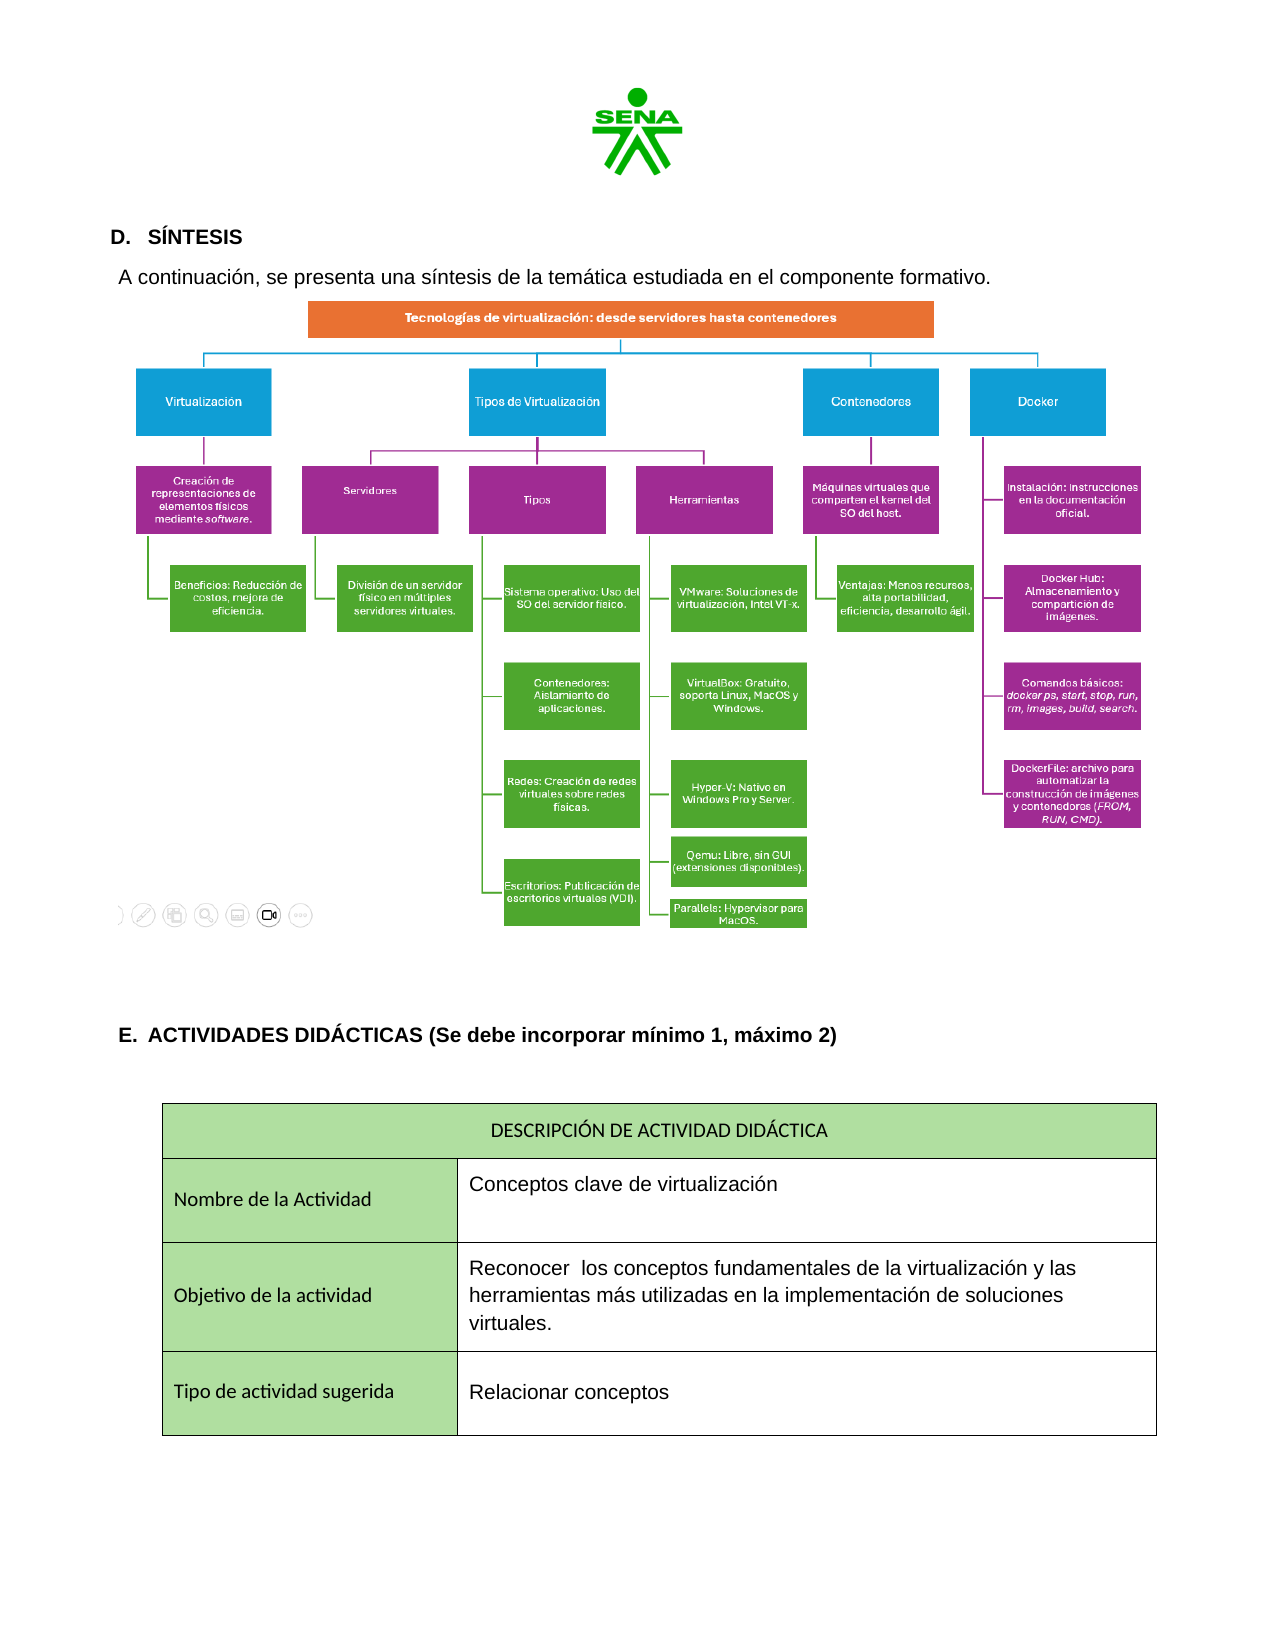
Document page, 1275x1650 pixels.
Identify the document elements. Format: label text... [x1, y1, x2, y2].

table_cell Nombre de la Actividad [163, 1159, 457, 1242]
table_cell Tipo de actividad sugerida [163, 1352, 457, 1435]
picture [592, 87, 683, 176]
list ACTIVIDADES DIDÁCTICAS (Se debe incorporar mínimo 1, máximo 2) [118, 1023, 1157, 1047]
table_cell Relacionar conceptos [458, 1352, 1156, 1435]
text A continuación, se presenta una síntesis de la temática estudiada en el componente formativo. [118, 265, 1157, 289]
list SÍNTESIS [110, 225, 1157, 249]
table_cell Conceptos clave de virtualización [458, 1159, 1156, 1242]
table_header DESCRIPCIÓN DE ACTIVIDAD DIDÁCTICA [163, 1104, 1156, 1158]
table_cell Objetivo de la actividad [163, 1243, 457, 1351]
table_cell Reconocer los conceptos fundamentales de la virtualización y las herramientas más utilizadas en la implementación de soluciones virtuales. [458, 1243, 1156, 1351]
picture [118, 301, 1157, 928]
